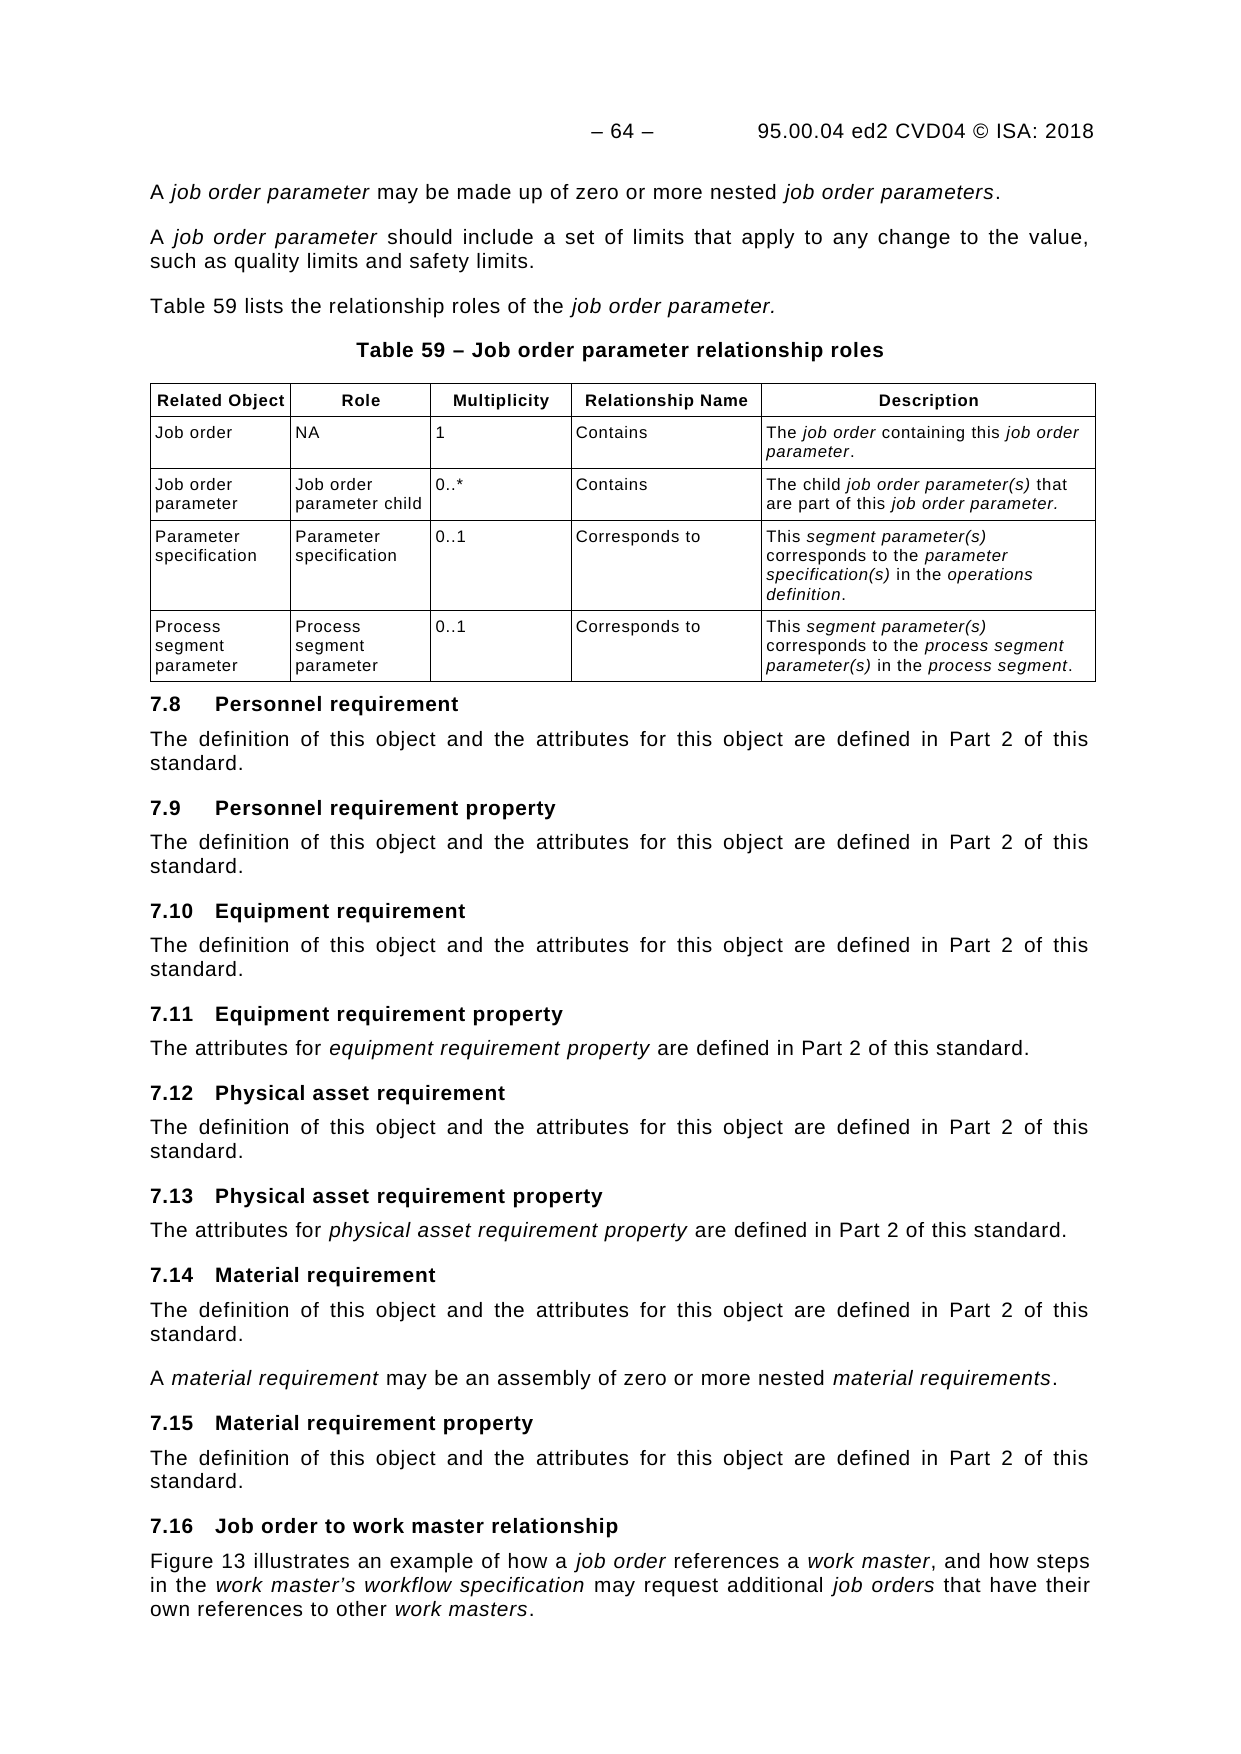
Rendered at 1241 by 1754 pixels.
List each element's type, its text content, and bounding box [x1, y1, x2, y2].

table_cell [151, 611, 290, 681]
text A material requirement may be an assembly of zero or more nested material requirements. [150, 1366, 1090, 1390]
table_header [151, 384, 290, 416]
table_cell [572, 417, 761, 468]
text The attributes for physical asset requirement property are defined in Part 2 of this standard. [150, 1218, 1090, 1242]
text The definition of this object and the attributes for this object are defined in Part 2 of this standard. [150, 1297, 1090, 1345]
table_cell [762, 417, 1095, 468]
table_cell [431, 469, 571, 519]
subtitle Equipment requirement [150, 898, 1090, 922]
text Table 59 lists the relationship roles of the job order parameter. [150, 293, 1090, 317]
subtitle Personnel requirement property [150, 795, 1090, 819]
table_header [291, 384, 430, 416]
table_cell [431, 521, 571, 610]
text The definition of this object and the attributes for this object are defined in Part 2 of this standard. [150, 1445, 1090, 1493]
subtitle Equipment requirement property [150, 1002, 1090, 1026]
text The definition of this object and the attributes for this object are defined in Part 2 of this standard. [150, 933, 1090, 981]
subtitle Material requirement property [150, 1411, 1090, 1435]
subtitle Material requirement [150, 1263, 1090, 1287]
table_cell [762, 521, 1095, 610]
text Figure 13 illustrates an example of how a job order references a work master, and how steps in the work master’s workflow specification may request additional job orders that have their own references to other work masters. [150, 1548, 1090, 1620]
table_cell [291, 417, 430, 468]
subtitle Physical asset requirement property [150, 1184, 1090, 1208]
text A job order parameter may be made up of zero or more nested job order parameters. [150, 180, 1090, 204]
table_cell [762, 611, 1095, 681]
text A job order parameter should include a set of limits that apply to any change to the value, such as quality limits and safety limits. [150, 225, 1090, 273]
text The attributes for equipment requirement property are defined in Part 2 of this standard. [150, 1036, 1090, 1060]
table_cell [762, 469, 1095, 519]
subtitle Personnel requirement [150, 692, 1090, 716]
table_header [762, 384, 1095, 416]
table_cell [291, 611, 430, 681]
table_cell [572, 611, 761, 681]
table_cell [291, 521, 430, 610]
subtitle Job order to work master relationship [150, 1514, 1090, 1538]
text The definition of this object and the attributes for this object are defined in Part 2 of this standard. [150, 1115, 1090, 1163]
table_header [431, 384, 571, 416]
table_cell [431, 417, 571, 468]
subtitle Physical asset requirement [150, 1081, 1090, 1105]
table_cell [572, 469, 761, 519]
text The definition of this object and the attributes for this object are defined in Part 2 of this standard. [150, 830, 1090, 878]
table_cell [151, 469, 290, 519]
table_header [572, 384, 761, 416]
text The definition of this object and the attributes for this object are defined in Part 2 of this standard. [150, 727, 1090, 774]
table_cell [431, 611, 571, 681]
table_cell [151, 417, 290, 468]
title Table 59 – Job order parameter relationship roles [150, 338, 1090, 362]
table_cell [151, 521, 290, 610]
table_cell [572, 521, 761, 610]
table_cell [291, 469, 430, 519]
